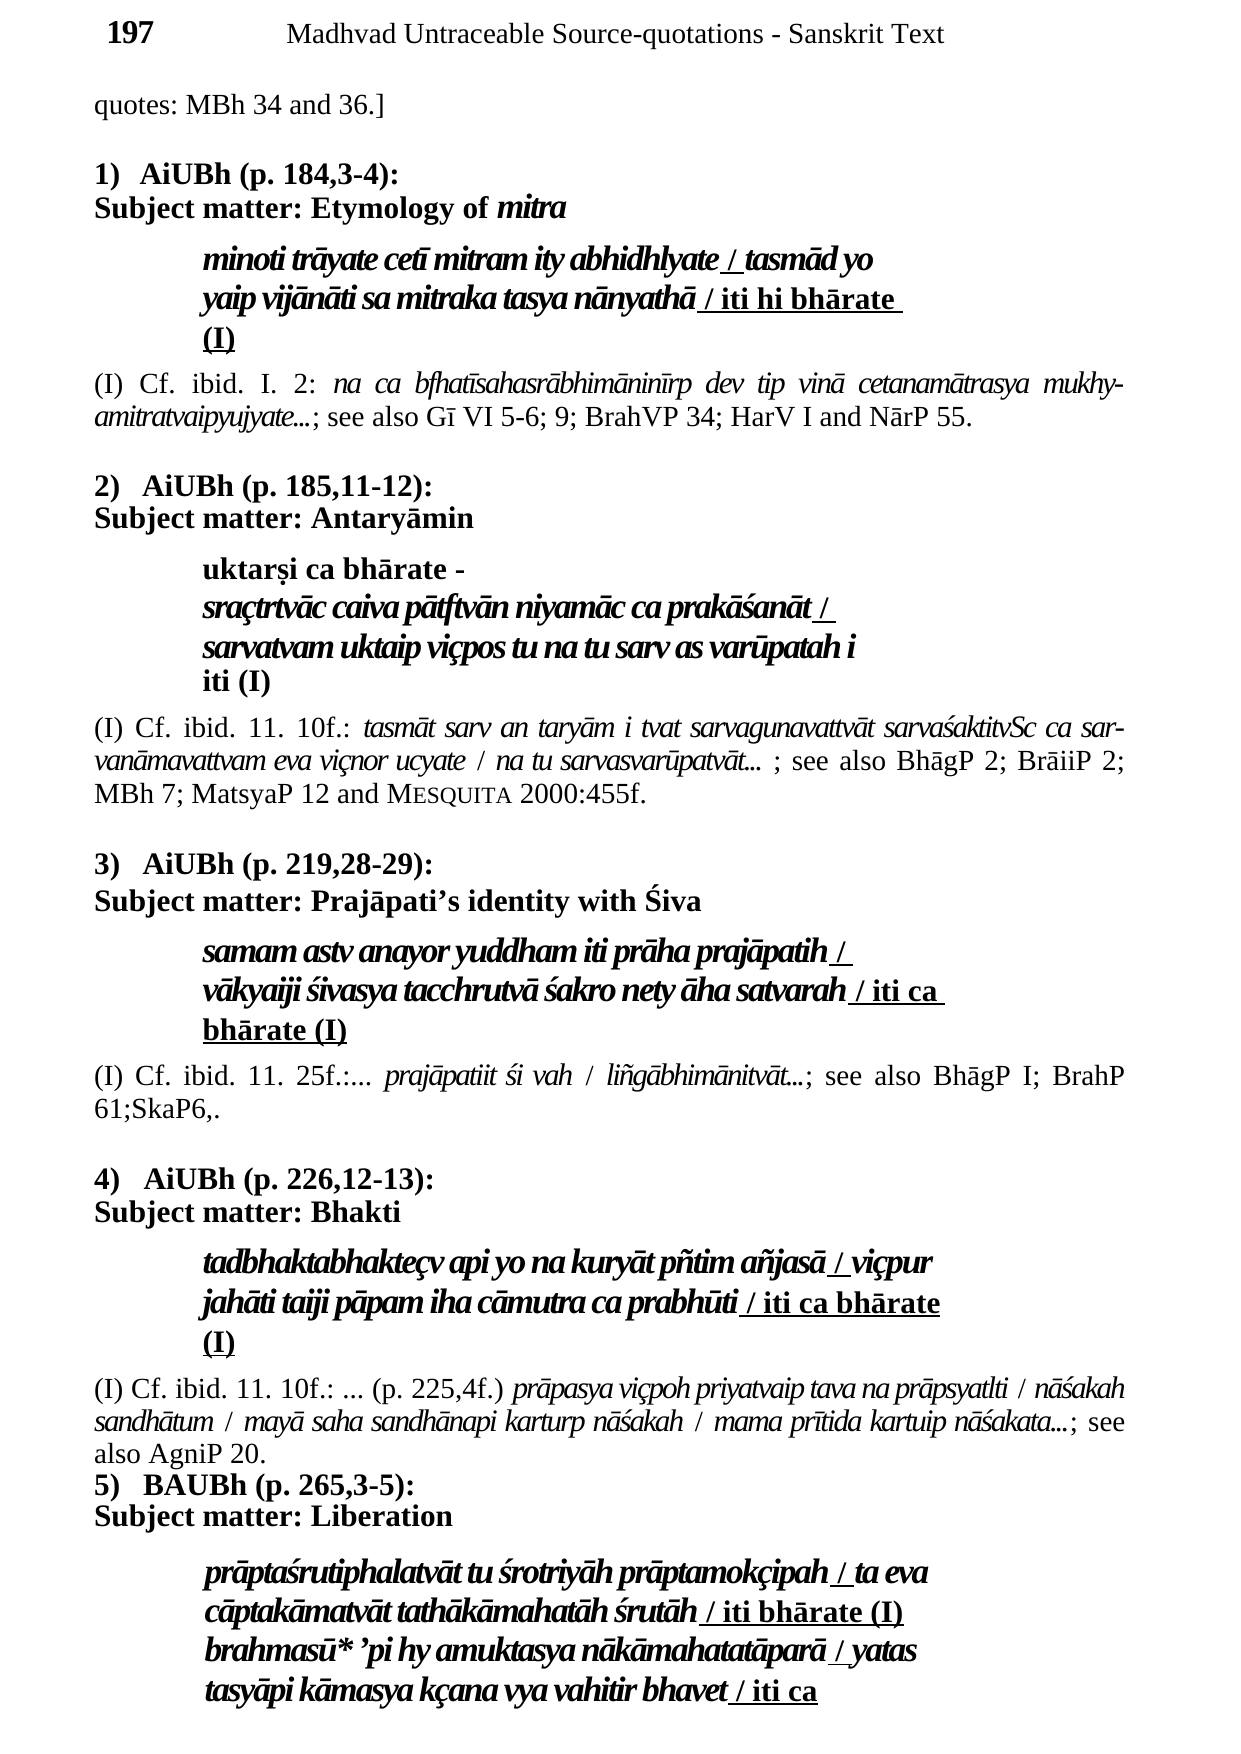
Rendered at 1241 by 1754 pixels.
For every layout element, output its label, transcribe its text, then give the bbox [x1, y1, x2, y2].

text (I) Cf. ibid. 11. 25f.:... prajāpatiit śi vah / liñgābhimānitvāt...; see also BhāgP I; BrahP 61;SkaP6,. [94, 1058, 1126, 1125]
text sraçtrtvāc caiva pātftvān niyamāc ca prakāśanāt / sarvatvam uktaip viçpos tu na tu sarv as varūpatah i [202, 587, 946, 667]
text samam astv anayor yuddham iti prāha prajāpatih / vākyaiji śivasya tacchrutvā śakro nety āha satvarah / iti ca bhārate (I) [202, 931, 946, 1048]
text brahmasū* ’pi hy amuktasya nākāmahatatāparā / yatas tasyāpi kāmasya kçana vya vahitir bhavet / iti ca [204, 1630, 1005, 1709]
text Subject matter: Etymology of mitra [94, 191, 1126, 226]
text (I) Cf. ibid. 11. 10f.: ... (p. 225,4f.) prāpasya viçpoh priyatvaip tava na prāpsyatlti / nāśakah sandhātum / mayā saha sandhānapi karturp nāśakah / mama prītida kartuip nāśakata...; see also AgniP 20. [94, 1373, 1126, 1470]
text tadbhaktabhakteçv api yo na kuryāt pñtim añjasā / viçpur jahāti taiji pāpam iha cāmutra ca prabhūti / iti ca bhārate (I) [202, 1241, 946, 1361]
list AiUBh (p. 219,28-29): [94, 849, 1126, 881]
text Subject matter: Prajāpati’s identity with Śiva [94, 886, 1126, 918]
text iti (I) [202, 667, 1126, 698]
text minoti trāyate cetī mitram ity abhidhlyate / tasmād yo yaip vijānāti sa mitraka tasya nānyathā / iti hi bhārate (I) [202, 239, 915, 356]
text Subject matter: Liberation [94, 1502, 1126, 1533]
text (I) Cf. ibid. I. 2: na ca bfhatīsahasrābhimāninīrp dev tip vinā cetanamātrasya mukhy- amitratvaipyujyate...; see also Gī VI 5-6; 9; BrahVP 34; HarV I and NārP 55. [94, 367, 1126, 433]
text (I) Cf. ibid. 11. 10f.: tasmāt sarv an taryām i tvat sarvagunavattvāt sarvaśaktitvSc ca sar- vanāmavattvam eva viçnor ucyate / na tu sarvasvarūpatvāt... ; see also BhāgP 2; BrāiiP 2; MBh 7; MatsyaP 12 and Mesquita 2000:455f. [94, 711, 1126, 811]
text Subject matter: Bhakti [94, 1197, 1126, 1228]
text Subject matter: Antaryāmin [94, 504, 1126, 535]
list BAUBh (p. 265,3-5): [94, 1470, 1126, 1502]
list AiUBh (p. 226,12-13): [94, 1165, 1126, 1196]
list AiUBh (p. 184,3-4): [94, 159, 1126, 191]
list AiUBh (p. 185,11-12): [94, 472, 1126, 503]
text prāptaśrutiphalatvāt tu śrotriyāh prāptamokçipah / ta eva cāptakāmatvāt tathākāmahatāh śrutāh / iti bhārate (I) [204, 1552, 1005, 1630]
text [94, 88, 1126, 121]
text uktarṣi ca bhārate - [202, 547, 1126, 587]
